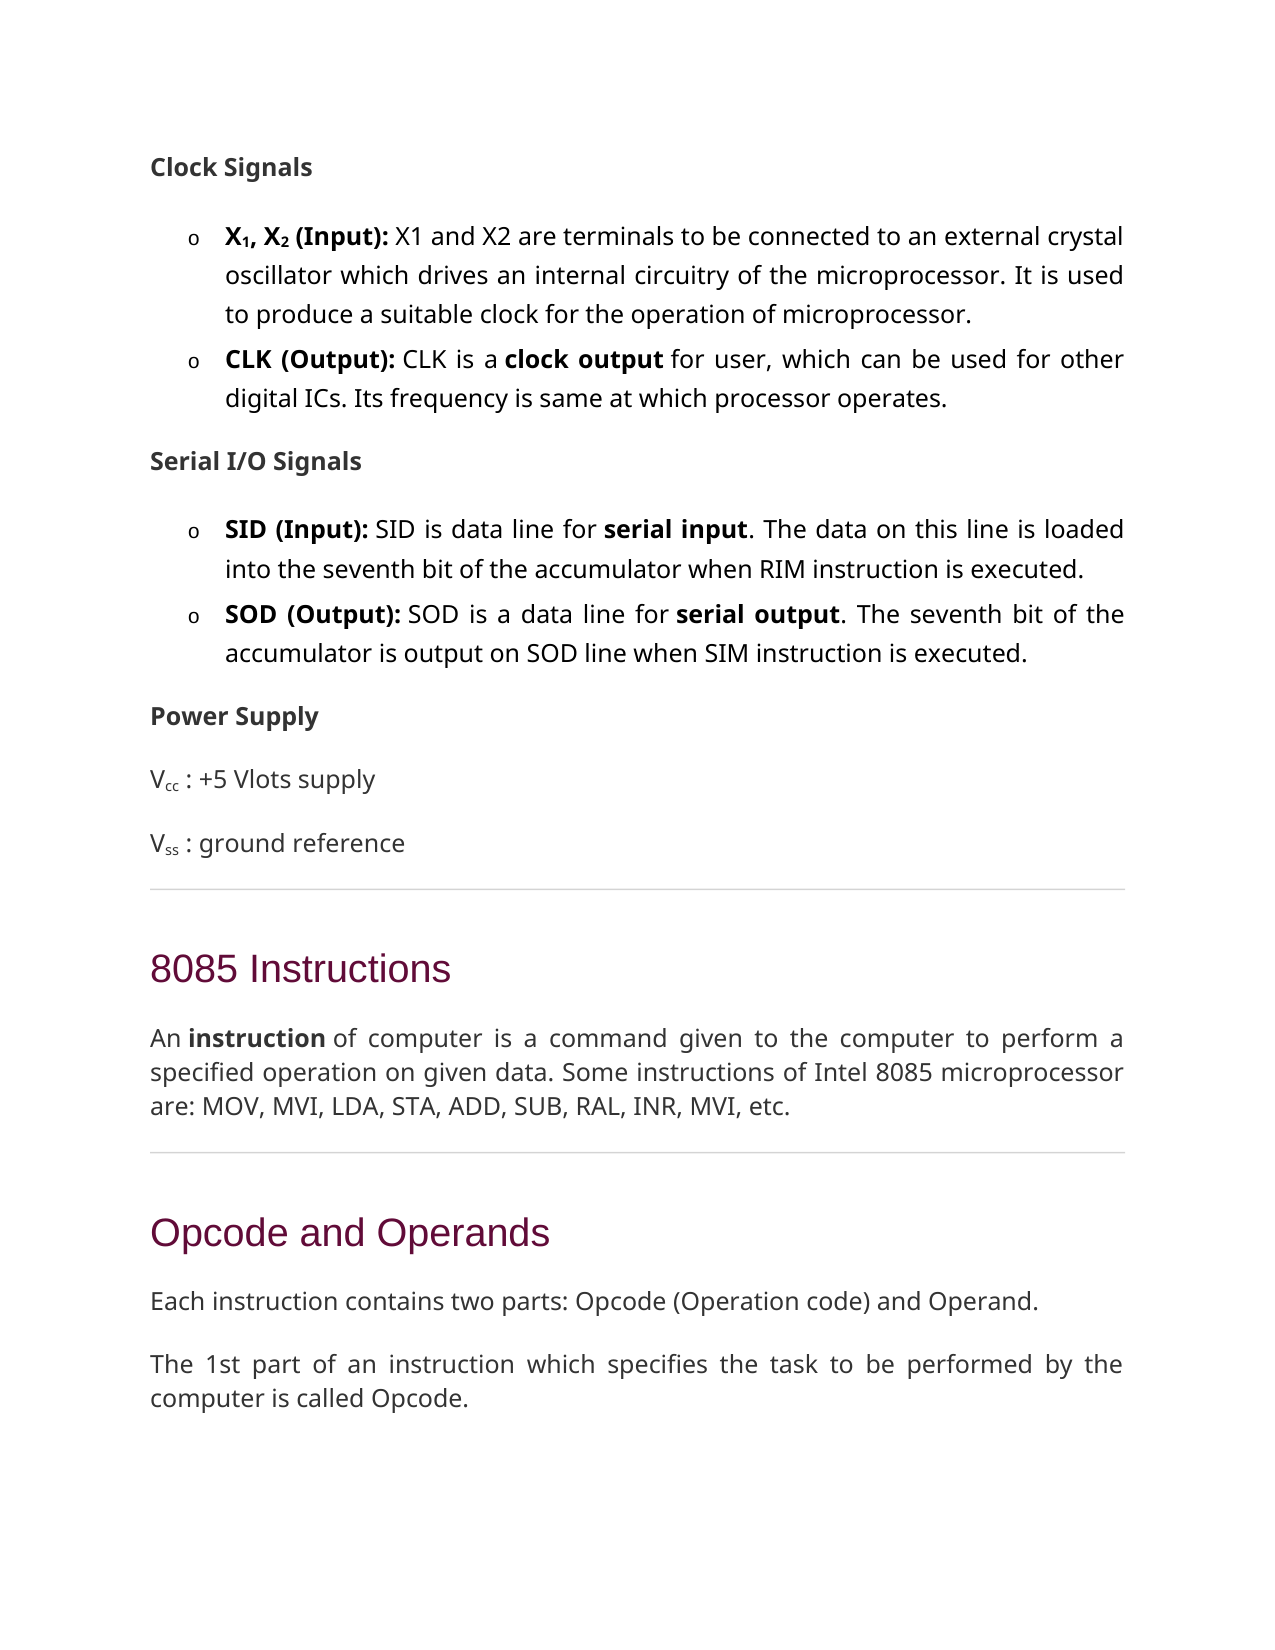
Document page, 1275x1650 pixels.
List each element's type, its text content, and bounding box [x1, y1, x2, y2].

text Serial I/O Signals [150, 444, 1125, 478]
text Clock Signals [150, 150, 1125, 184]
text Vss : ground reference [150, 825, 1125, 859]
text Power Supply [150, 699, 1125, 733]
text Vcc : +5 Vlots supply [150, 762, 1125, 796]
text 8085 Instructions [150, 946, 1125, 991]
list X1, X2 (Input): X1 and X2 are terminals to be connected to an external crystal oscillator which drives an internal circuitry of the microprocessor. It is used to produce a suitable clock for the operation of microprocessor. [187, 213, 1125, 330]
text Opcode and Operands [150, 1209, 1125, 1255]
list SID (Input): SID is data line for serial input. The data on this line is loaded into the seventh bit of the accumulator when RIM instruction is executed. [187, 507, 1125, 585]
text Each instruction contains two parts: Opcode (Operation code) and Operand. [150, 1284, 1125, 1318]
text The 1st part of an instruction which specifies the task to be performed by the computer is called Opcode. [150, 1347, 1125, 1415]
text An instruction of computer is a command given to the computer to perform a specified operation on given data. Some instructions of Intel 8085 microprocessor are: MOV, MVI, LDA, STA, ADD, SUB, RAL, INR, MVI, etc. [150, 1021, 1125, 1123]
list CLK (Output): CLK is a clock output for user, which can be used for other digital ICs. Its frequency is same at which processor operates. [187, 337, 1125, 415]
list SOD (Output): SOD is a data line for serial output. The seventh bit of the accumulator is output on SOD line when SIM instruction is executed. [187, 592, 1125, 670]
